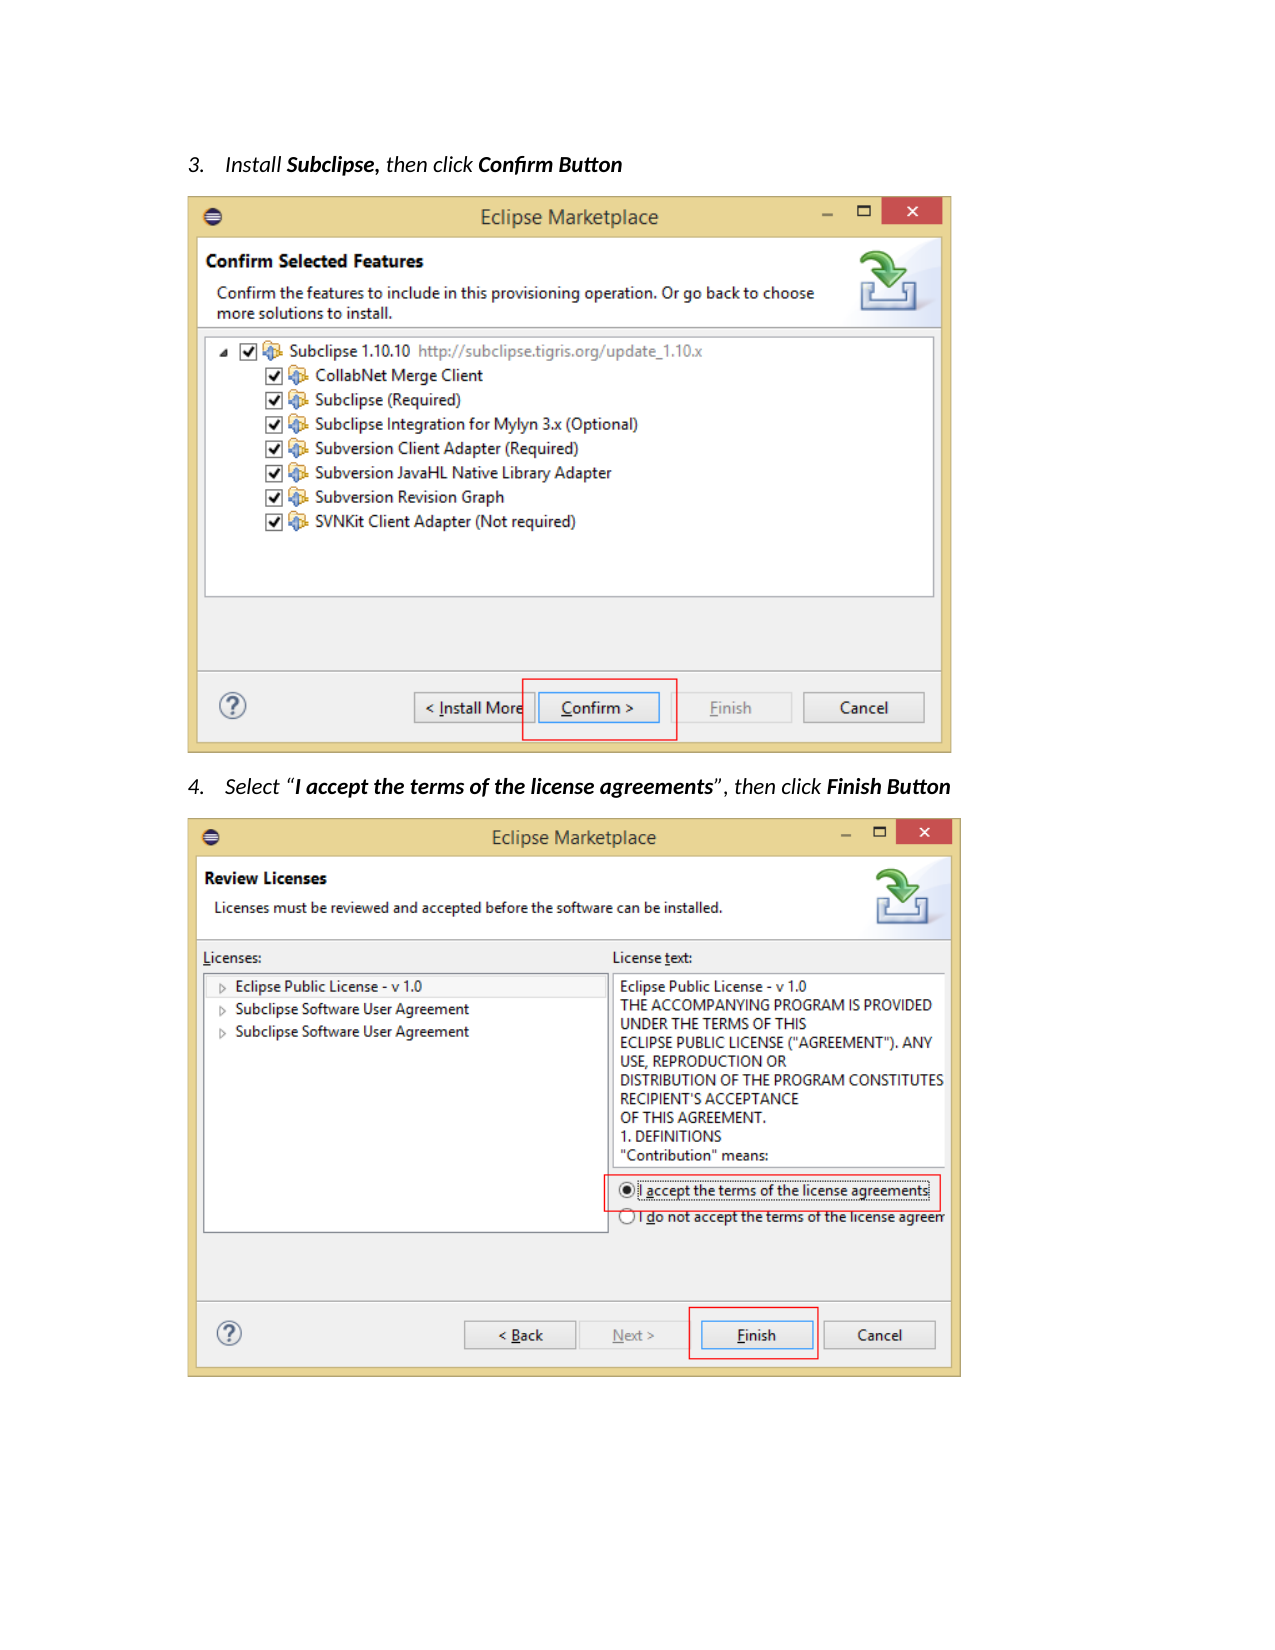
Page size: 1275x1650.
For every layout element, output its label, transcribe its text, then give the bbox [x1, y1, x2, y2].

picture [187, 196, 952, 753]
list Install Subclipse, then click Confirm Button [187, 150, 1125, 178]
picture [187, 818, 961, 1377]
list Select “I accept the terms of the license agreements”, then click Finish Button [187, 772, 1125, 800]
